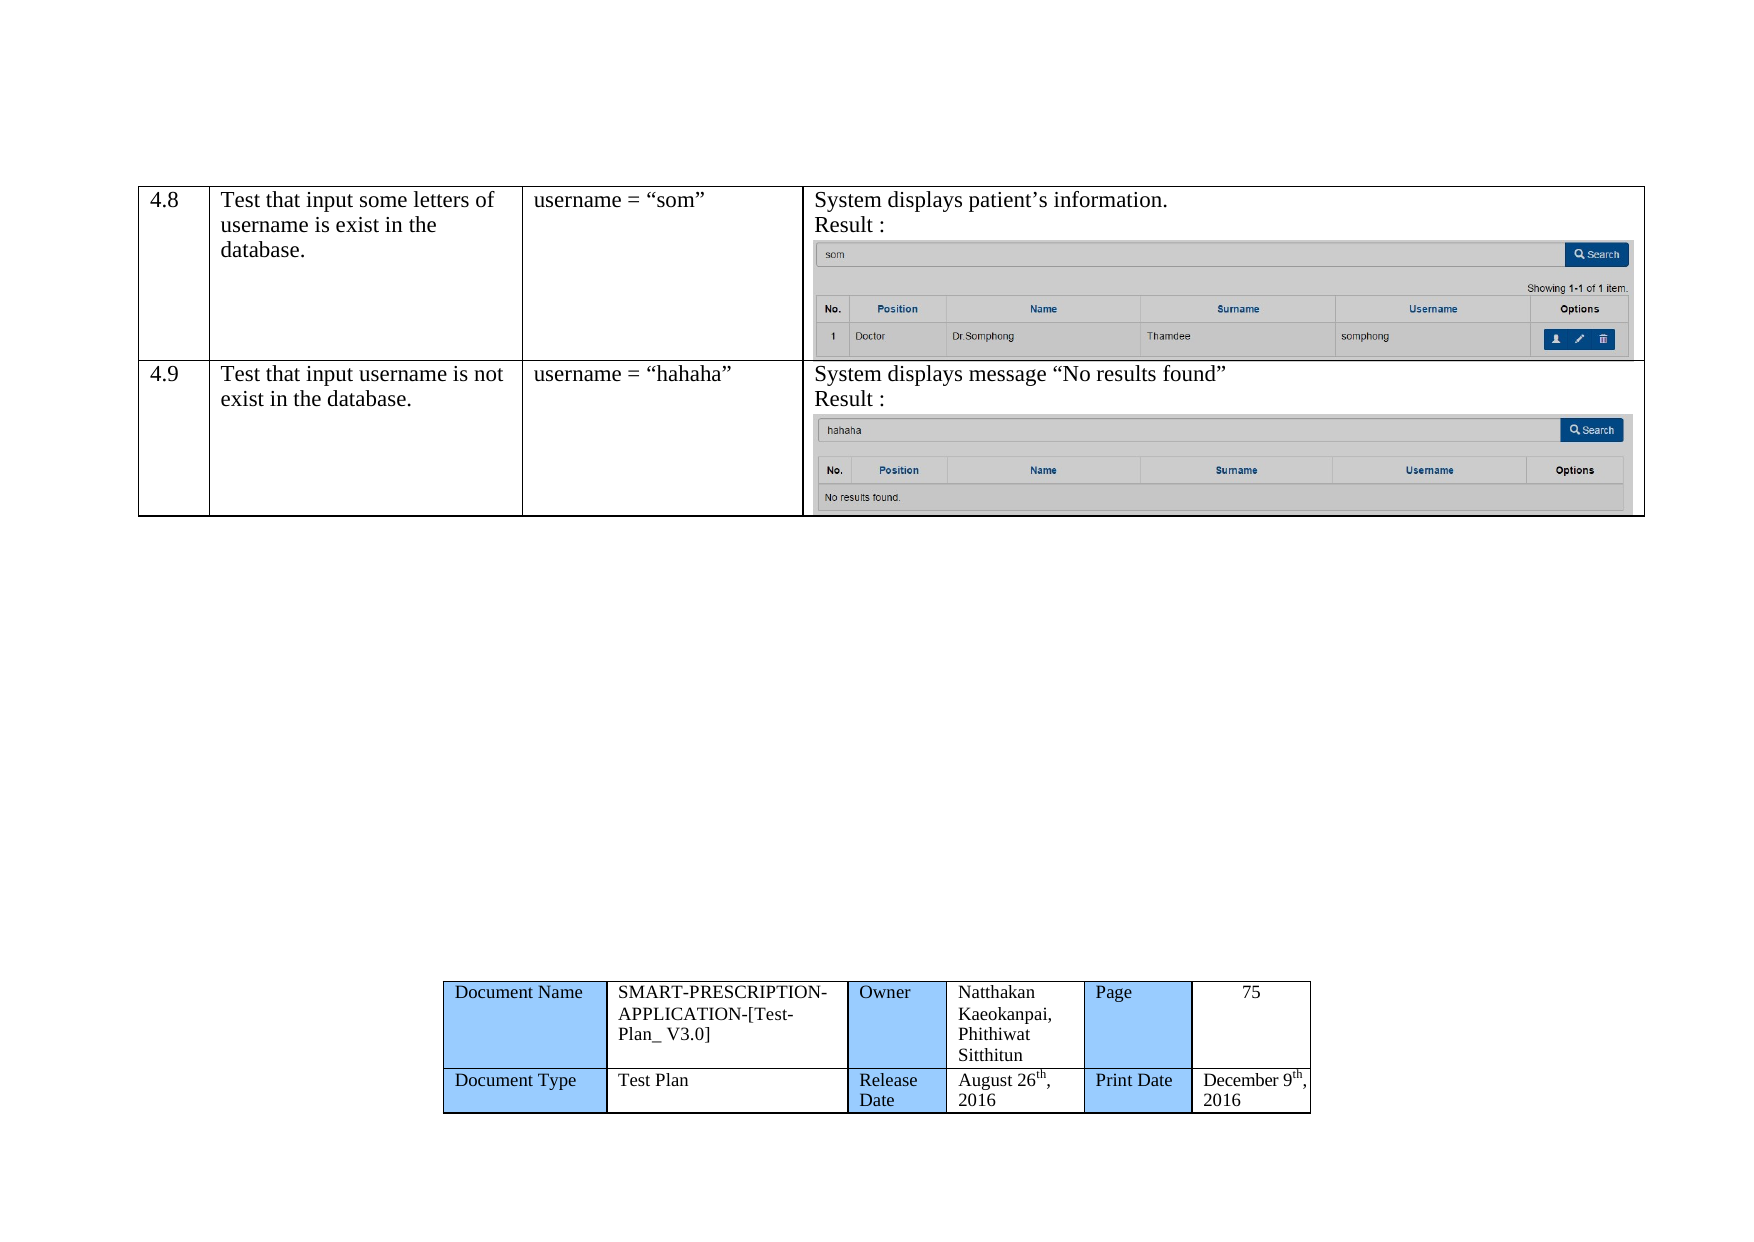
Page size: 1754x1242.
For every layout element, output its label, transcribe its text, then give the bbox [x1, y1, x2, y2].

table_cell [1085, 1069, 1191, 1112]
table_cell System displays message “No results found” Result : [804, 361, 1644, 515]
table_header 4.8 [139, 187, 209, 360]
table_header System displays patient’s information. Result : [804, 187, 1644, 360]
table_cell Test that input username is not exist in the database. [210, 361, 522, 515]
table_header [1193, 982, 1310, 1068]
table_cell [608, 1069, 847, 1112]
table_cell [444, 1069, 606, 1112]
table_cell username = “hahaha” [523, 361, 802, 515]
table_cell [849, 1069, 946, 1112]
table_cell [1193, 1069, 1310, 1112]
table_header username = “som” [523, 187, 802, 360]
table_header Document Name [444, 982, 606, 1068]
table_cell 4.9 [139, 361, 209, 515]
table_header SMART-PRESCRIPTION- APPLICATION-[Test-Plan_ V3.0] [608, 982, 847, 1068]
table_header Test that input some letters of username is exist in the database. [210, 187, 522, 360]
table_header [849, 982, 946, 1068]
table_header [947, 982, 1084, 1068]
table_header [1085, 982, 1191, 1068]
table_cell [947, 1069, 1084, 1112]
